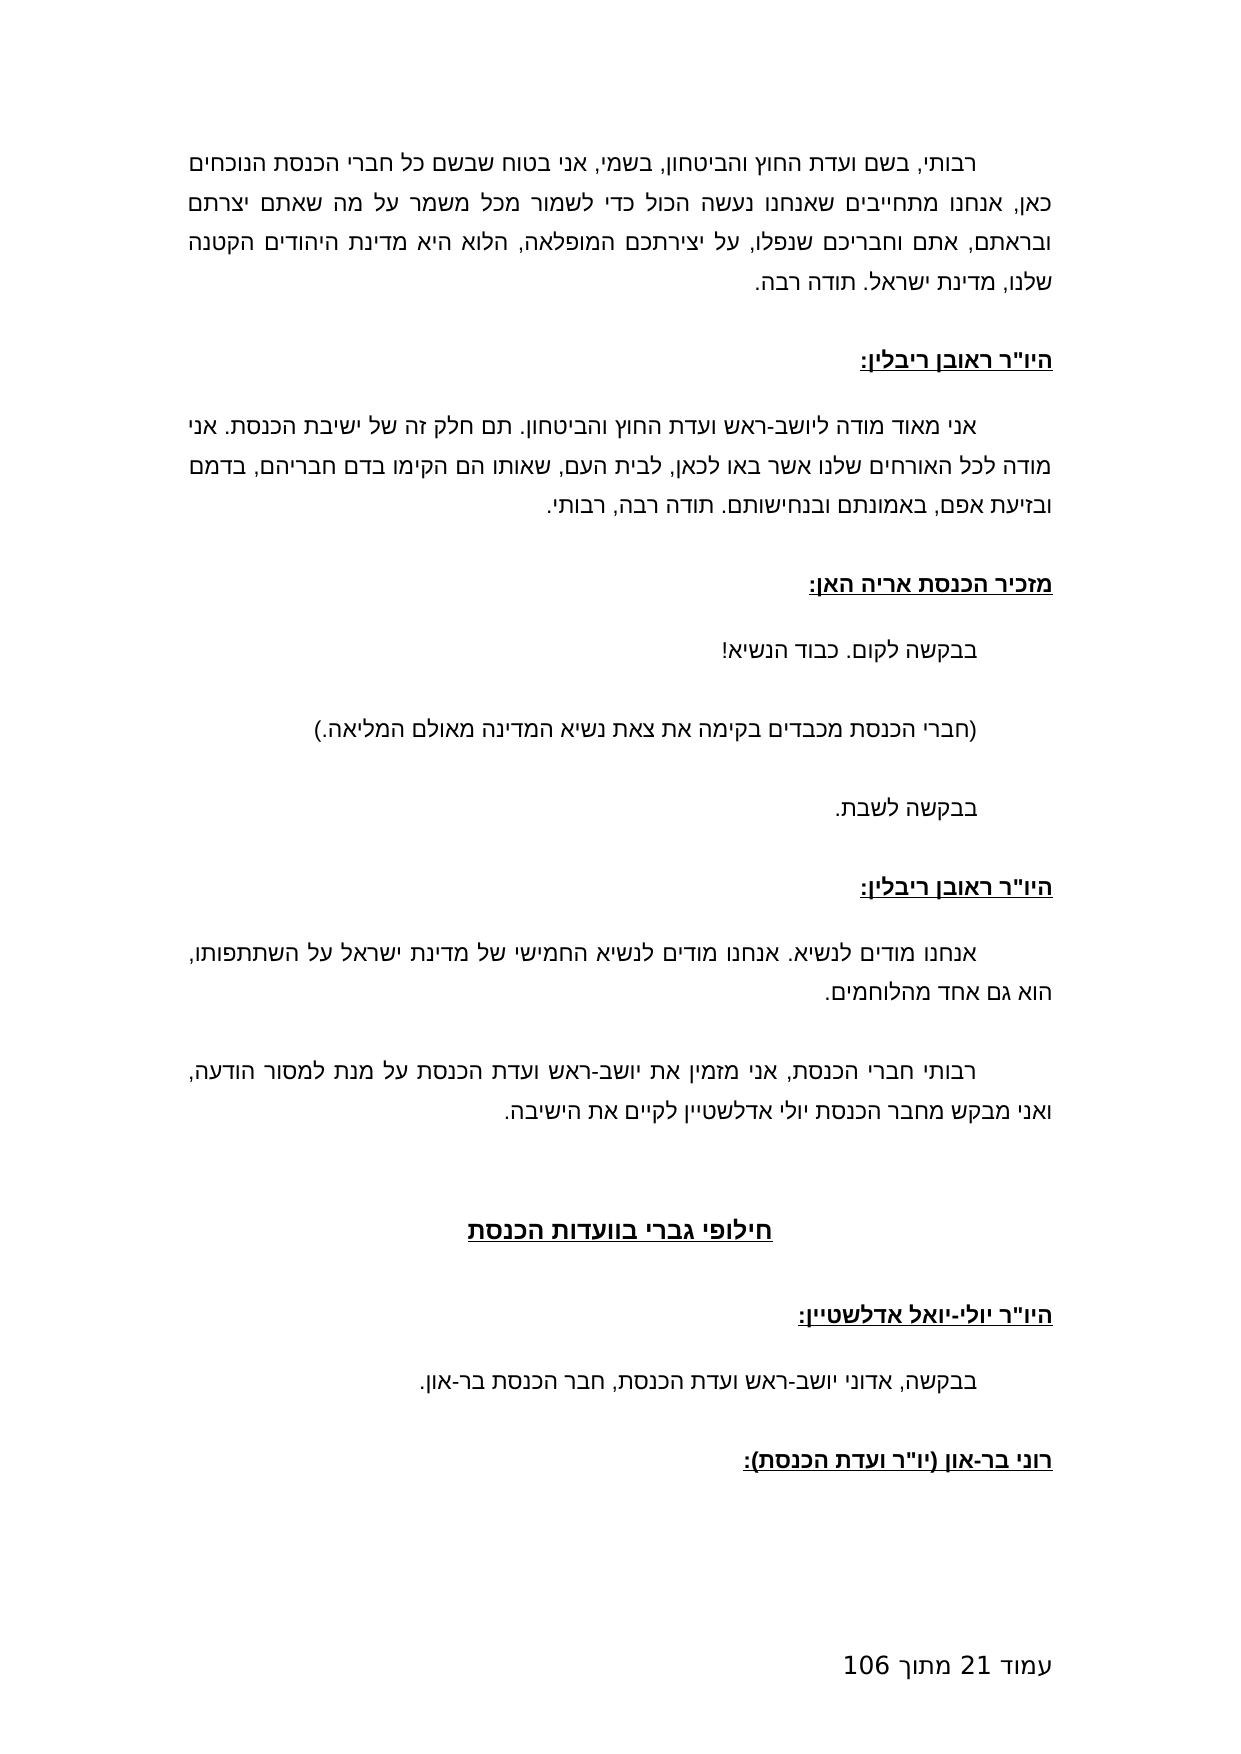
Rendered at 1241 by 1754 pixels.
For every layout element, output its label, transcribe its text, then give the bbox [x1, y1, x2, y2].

text היו"ר ראובן ריבלין: [187, 874, 1053, 900]
text אנחנו מודים לנשיא. אנחנו מודים לנשיא החמישי של מדינת ישראל על השתתפותו, הוא גם אחד מהלוחמים. [187, 940, 1053, 1006]
text (חברי הכנסת מכבדים בקימה את צאת נשיא המדינה מאולם המליאה.) [187, 716, 1053, 742]
text חילופי גברי בוועדות הכנסת [187, 1216, 1053, 1245]
text בבקשה, אדוני יושב-ראש ועדת הכנסת, חבר הכנסת בר-און. [187, 1368, 1053, 1394]
text מזכיר הכנסת אריה האן: [187, 571, 1053, 597]
text בבקשה לקום. כבוד הנשיא! [187, 637, 1053, 663]
text רבותי חברי הכנסת, אני מזמין את יושב-ראש ועדת הכנסת על מנת למסור הודעה, ואני מבקש מחבר הכנסת יולי אדלשטיין לקיים את הישיבה. [187, 1058, 1053, 1124]
text היו"ר ראובן ריבלין: [187, 347, 1053, 374]
text רוני בר-און (יו"ר ועדת הכנסת): [187, 1447, 1053, 1473]
text רבותי, בשם ועדת החוץ והביטחון, בשמי, אני בטוח שבשם כל חברי הכנסת הנוכחים כאן, אנחנו מתחייבים שאנחנו נעשה הכול כדי לשמור מכל משמר על מה שאתם יצרתם ובראתם, אתם וחבריכם שנפלו, על יצירתכם המופלאה, הלוא היא מדינת היהודים הקטנה שלנו, מדינת ישראל. תודה רבה. [187, 150, 1053, 295]
text בבקשה לשבת. [187, 795, 1053, 821]
text היו"ר יולי-יואל אדלשטיין: [187, 1302, 1053, 1329]
text אני מאוד מודה ליושב-ראש ועדת החוץ והביטחון. תם חלק זה של ישיבת הכנסת. אני מודה לכל האורחים שלנו אשר באו לכאן, לבית העם, שאותו הם הקימו בדם חבריהם, בדמם ובזיעת אפם, באמונתם ובנחישותם. תודה רבה, רבותי. [187, 413, 1053, 518]
